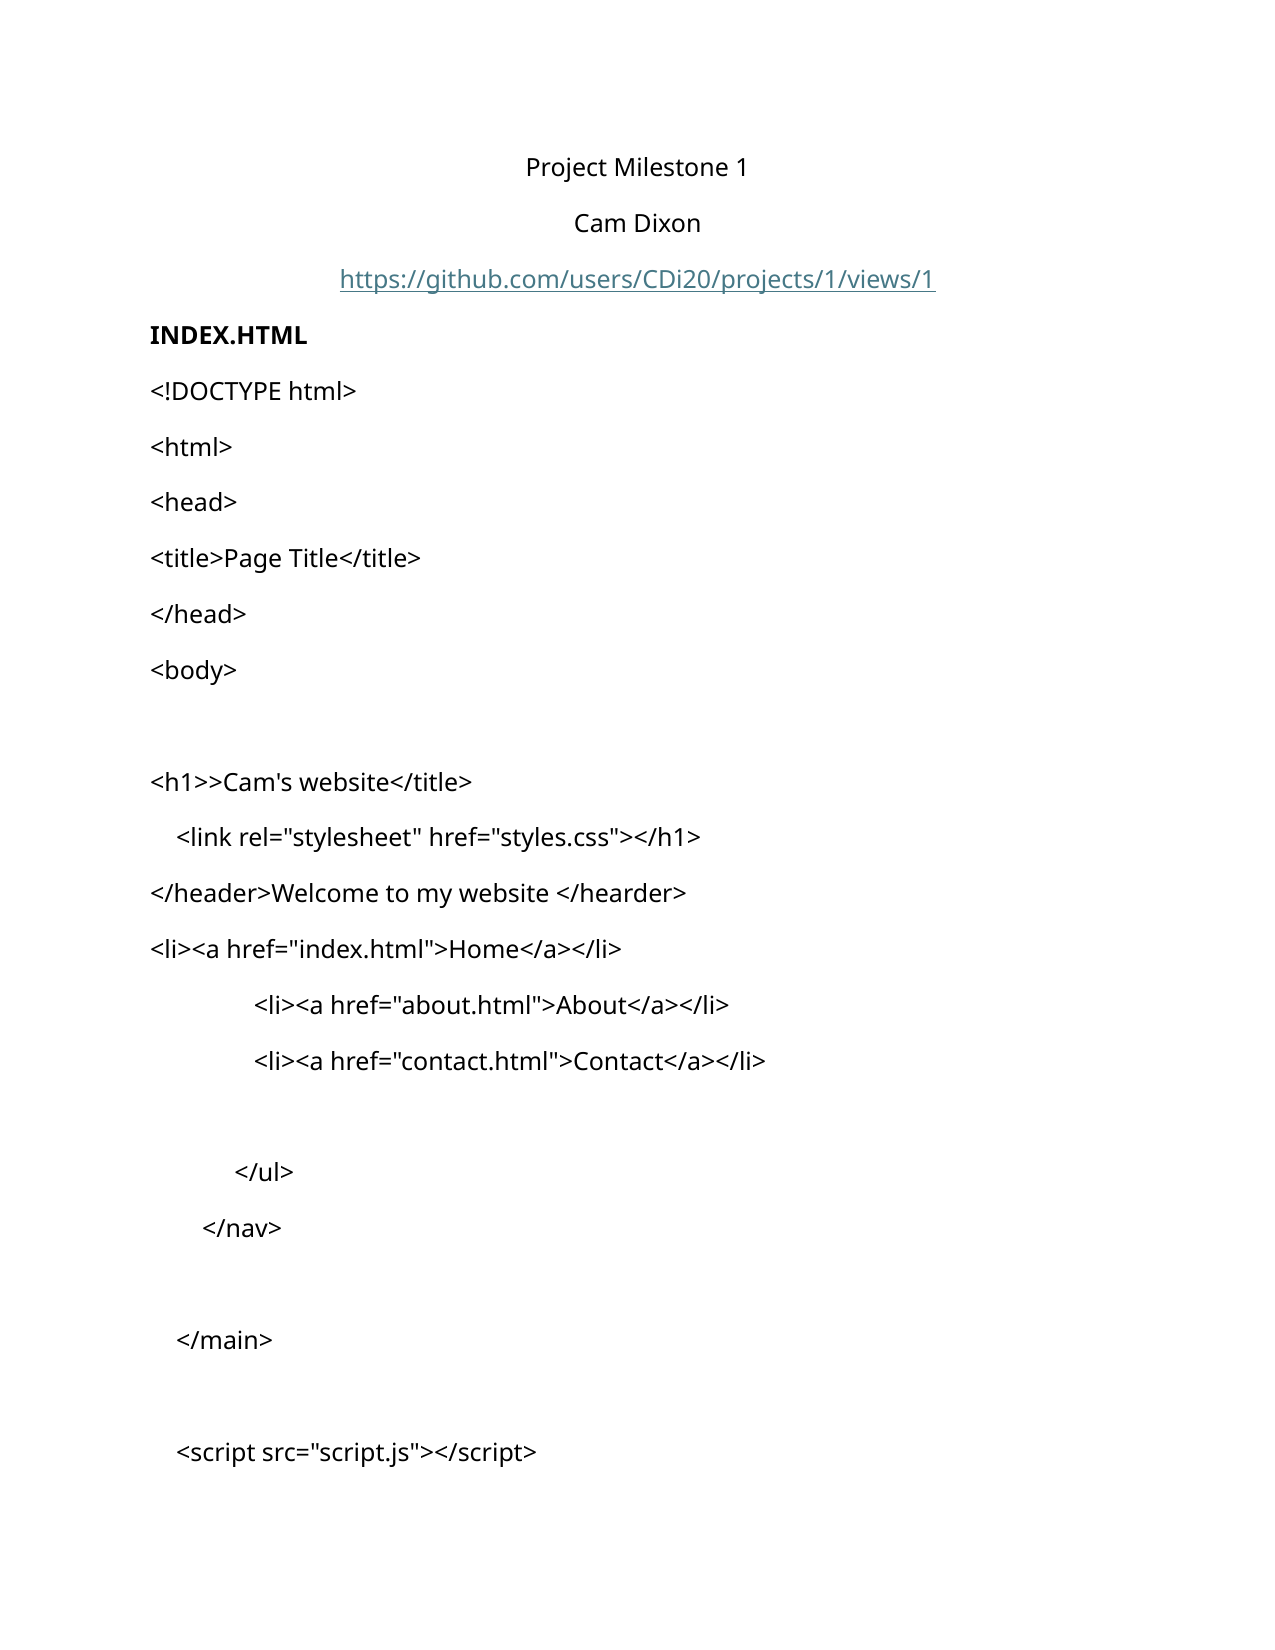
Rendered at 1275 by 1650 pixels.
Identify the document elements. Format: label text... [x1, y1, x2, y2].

text Cam Dixon [150, 206, 1125, 240]
text <link rel="stylesheet" href="styles.css"></h1> [150, 820, 1125, 854]
text </head> [150, 597, 1125, 631]
text <!DOCTYPE html> [150, 373, 1125, 407]
text Project Milestone 1 [150, 150, 1125, 184]
text </header>Welcome to my website </hearder> [150, 876, 1125, 910]
text <title>Page Title</title> [150, 541, 1125, 575]
text <li><a href="about.html">About</a></li> [150, 987, 1125, 1022]
text <body> [150, 652, 1125, 687]
text <li><a href="contact.html">Contact</a></li> [150, 1043, 1125, 1077]
text </ul> [150, 1155, 1125, 1189]
text INDEX.HTML [150, 317, 1125, 352]
text </main> [150, 1322, 1125, 1357]
text <html> [150, 429, 1125, 463]
text </nav> [150, 1211, 1125, 1245]
text <h1>>Cam's website</title> [150, 764, 1125, 798]
text https://github.com/users/CDi20/projects/1/views/1 [150, 262, 1125, 296]
text <head> [150, 485, 1125, 519]
text <script src="script.js"></script> [150, 1434, 1125, 1468]
text <li><a href="index.html">Home</a></li> [150, 932, 1125, 966]
